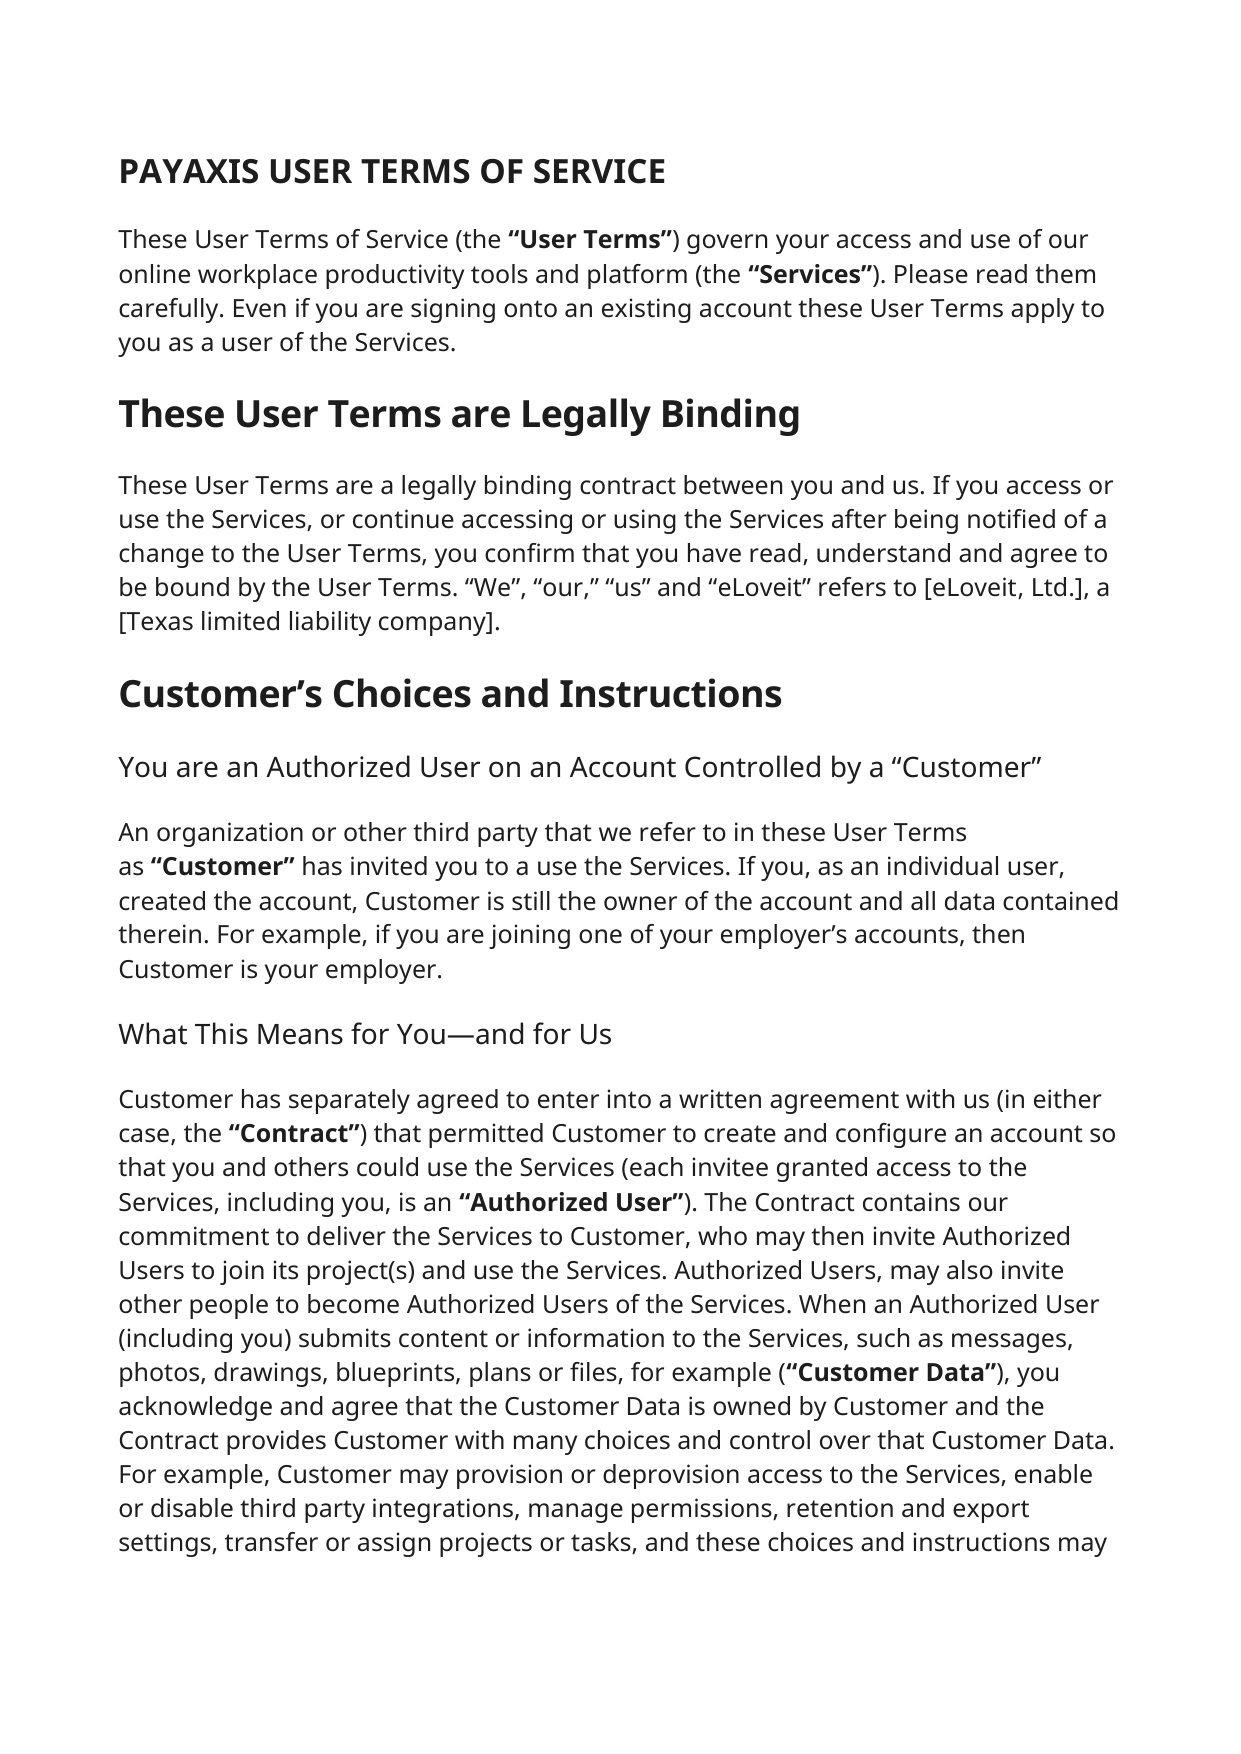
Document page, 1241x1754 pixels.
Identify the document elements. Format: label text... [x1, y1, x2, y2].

text These User Terms are Legally Binding [118, 388, 1122, 439]
text An organization or other third party that we refer to in these User Terms as “Customer” has invited you to a use the Services. If you, as an individual user, created the account, Customer is still the owner of the account and all data contained therein. For example, if you are joining one of your employer’s accounts, then Customer is your employer. [118, 815, 1122, 985]
text PAYAXIS USER TERMS OF SERVICE [118, 148, 1122, 193]
text These User Terms of Service (the “User Terms”) govern your access and use of our online workplace productivity tools and platform (the “Services”). Please read them carefully. Even if you are signing onto an existing account these User Terms apply to you as a user of the Services. [118, 222, 1122, 358]
text These User Terms are a legally binding contract between you and us. If you access or use the Services, or continue accessing or using the Services after being notified of a change to the User Terms, you confirm that you have read, understand and agree to be bound by the User Terms. “We”, “our,” “us” and “eLoveit” refers to [eLoveit, Ltd.], a [Texas limited liability company]. [118, 468, 1122, 638]
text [118, 1082, 1122, 1559]
text Customer’s Choices and Instructions [118, 667, 1122, 718]
text You are an Authorized User on an Account Controlled by a “Customer” [118, 747, 1122, 786]
text What This Means for You—and for Us [118, 1014, 1122, 1053]
